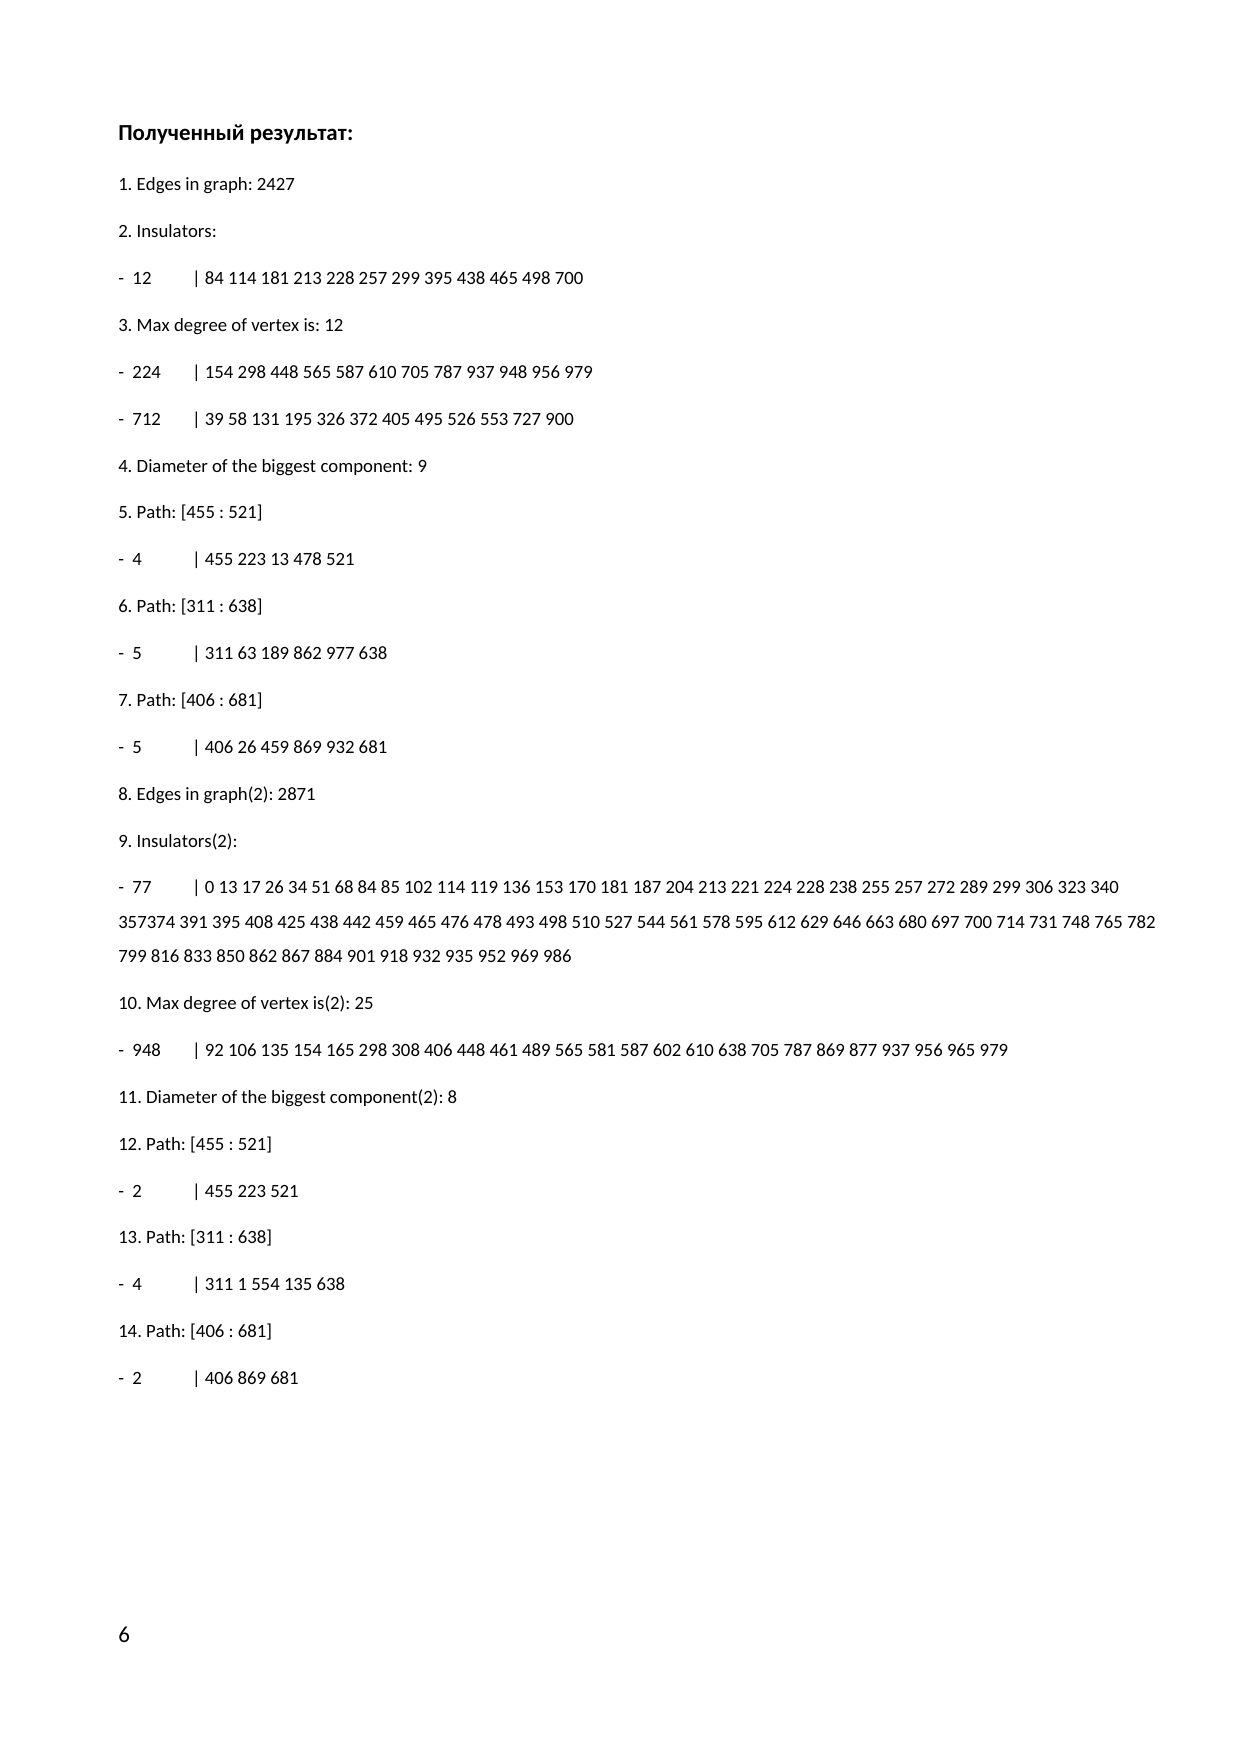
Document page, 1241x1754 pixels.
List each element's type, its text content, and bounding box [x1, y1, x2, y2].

text 14. Path: [406 : 681] [118, 1319, 1181, 1342]
text - 5 | 311 63 189 862 977 638 [118, 641, 1181, 664]
text 12. Path: [455 : 521] [118, 1132, 1181, 1155]
text 3. Max degree of vertex is: 12 [118, 313, 1181, 336]
text - 4 | 455 223 13 478 521 [118, 548, 1181, 571]
text 9. Insulators(2): [118, 829, 1181, 852]
text 2. Insulators: [118, 219, 1181, 242]
text 13. Path: [311 : 638] [118, 1226, 1181, 1249]
text - 948 | 92 106 135 154 165 298 308 406 448 461 489 565 581 587 602 610 638 705 787 869 877 937 956 965 979 [118, 1038, 1181, 1061]
text Полученный результат: [118, 118, 1181, 146]
text 11. Diameter of the biggest component(2): 8 [118, 1085, 1181, 1108]
text 1. Edges in graph: 2427 [118, 173, 1181, 196]
text - 12 | 84 114 181 213 228 257 299 395 438 465 498 700 [118, 266, 1181, 289]
text - 77 | 0 13 17 26 34 51 68 84 85 102 114 119 136 153 170 181 187 204 213 221 224 228 238 255 257 272 289 299 306 323 340 357374 391 395 408 425 438 442 459 465 476 478 493 498 510 527 544 561 578 595 612 629 646 663 680 697 700 714 731 748 765 782 799 816 833 850 862 867 884 901 918 932 935 952 969 986 [118, 876, 1181, 967]
text 7. Path: [406 : 681] [118, 688, 1181, 711]
text 4. Diameter of the biggest component: 9 [118, 454, 1181, 477]
text - 2 | 406 869 681 [118, 1366, 1181, 1389]
text - 5 | 406 26 459 869 932 681 [118, 735, 1181, 758]
text 6. Path: [311 : 638] [118, 594, 1181, 617]
text - 4 | 311 1 554 135 638 [118, 1273, 1181, 1296]
text - 224 | 154 298 448 565 587 610 705 787 937 948 956 979 [118, 360, 1181, 383]
text - 2 | 455 223 521 [118, 1179, 1181, 1202]
text 10. Max degree of vertex is(2): 25 [118, 991, 1181, 1014]
text 5. Path: [455 : 521] [118, 501, 1181, 524]
text 8. Edges in graph(2): 2871 [118, 782, 1181, 805]
text - 712 | 39 58 131 195 326 372 405 495 526 553 727 900 [118, 407, 1181, 430]
